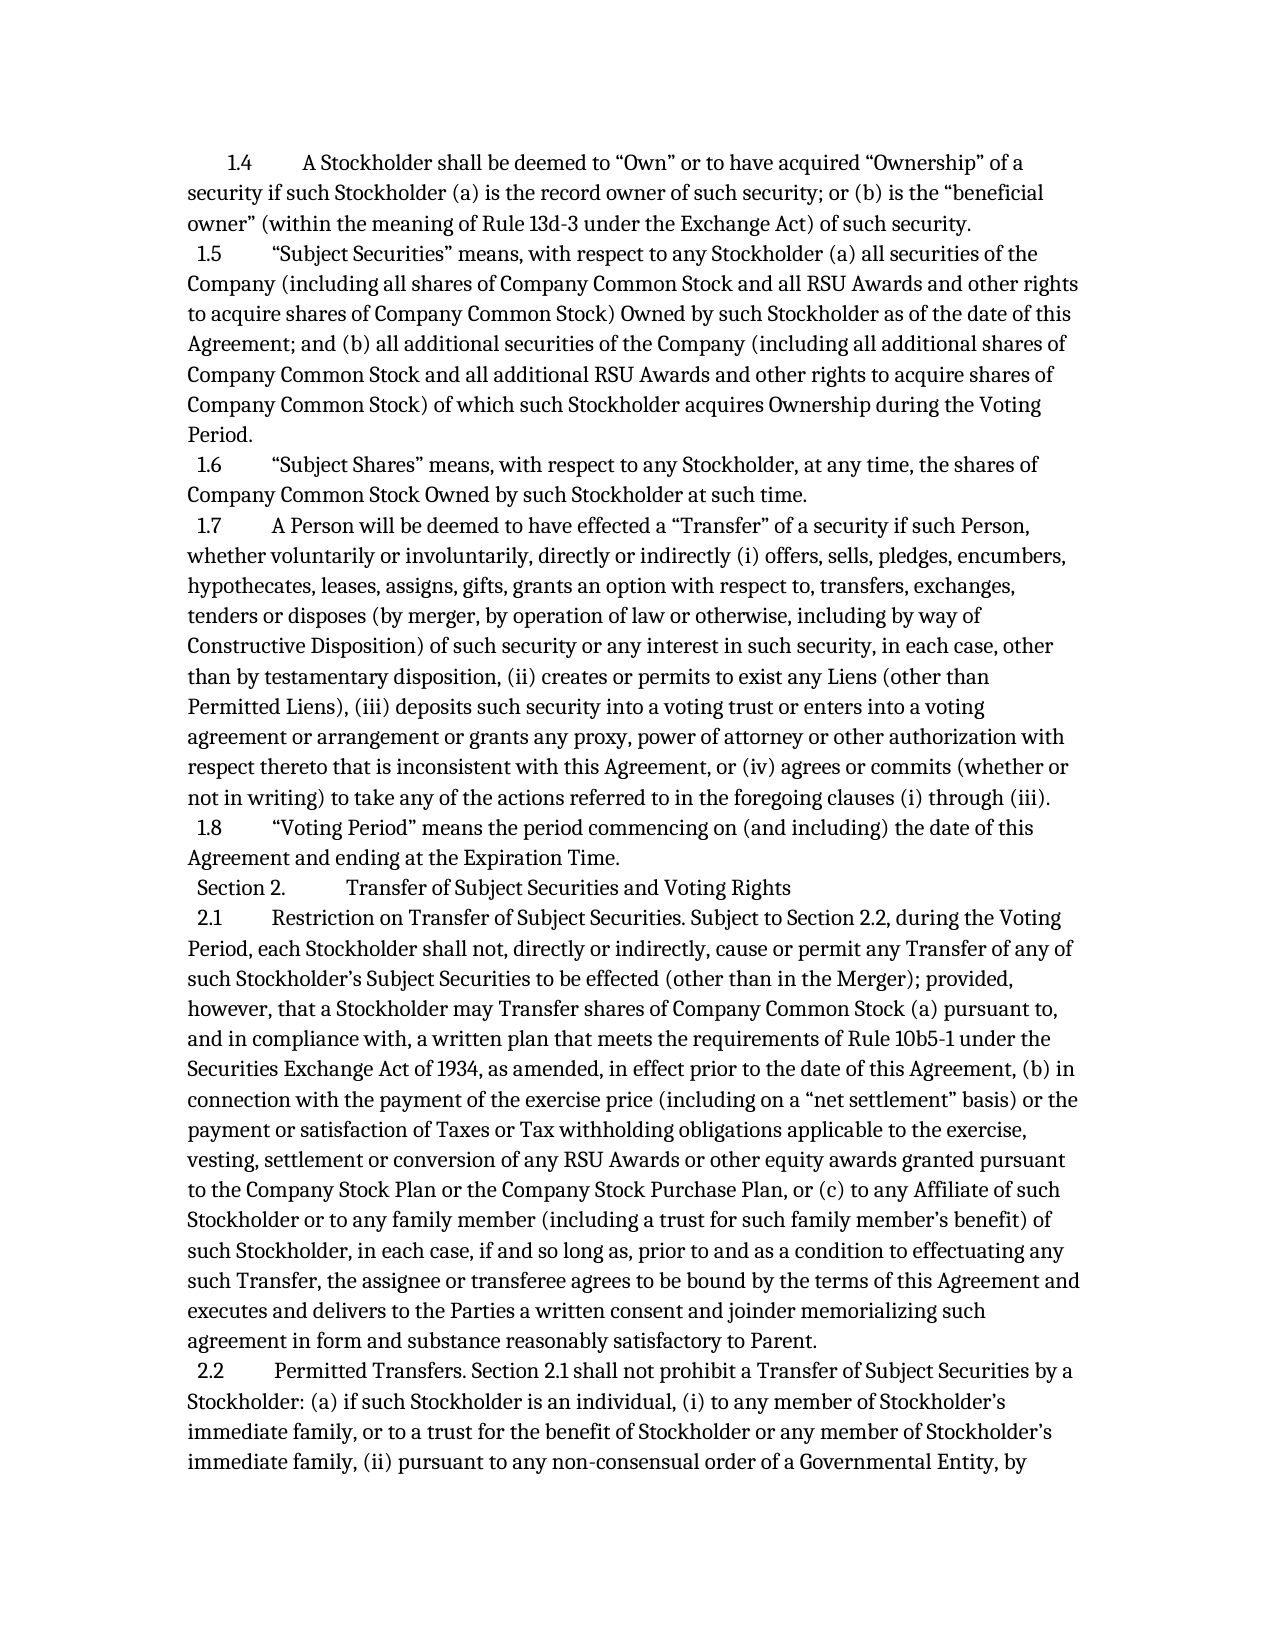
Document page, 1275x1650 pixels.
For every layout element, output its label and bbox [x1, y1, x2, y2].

text [187, 150, 1087, 1475]
